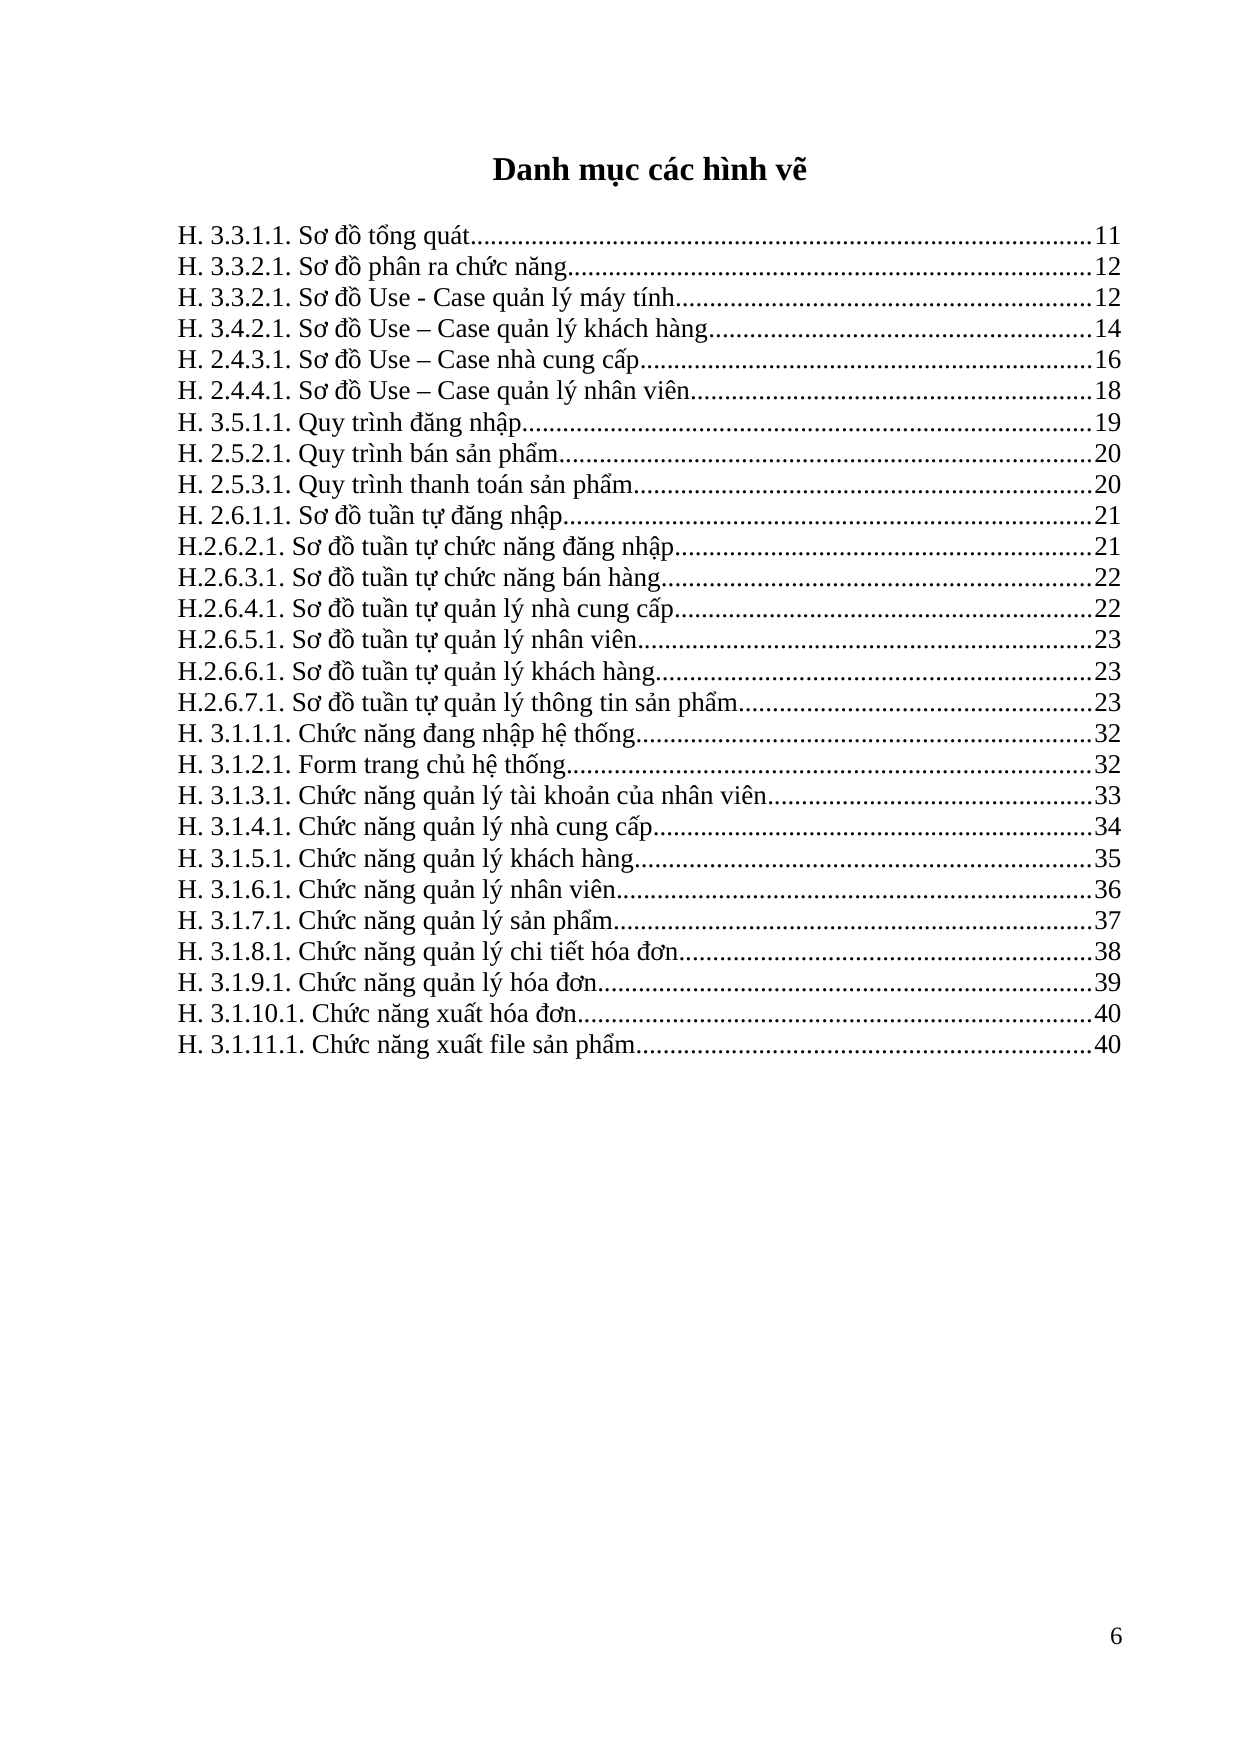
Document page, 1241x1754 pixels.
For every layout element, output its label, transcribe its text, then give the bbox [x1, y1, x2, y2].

text H. 3.3.1.1. Sơ đồ tổng quát 11 [177, 219, 1122, 250]
text H. 3.1.3.1. Chức năng quản lý tài khoản của nhân viên 33 [177, 779, 1122, 811]
text H. 2.5.3.1. Quy trình thanh toán sản phẩm 20 [177, 468, 1122, 499]
text H. 3.1.8.1. Chức năng quản lý chi tiết hóa đơn 38 [177, 935, 1122, 966]
text H. 3.1.4.1. Chức năng quản lý nhà cung cấp 34 [177, 811, 1122, 842]
text H. 3.4.2.1. Sơ đồ Use – Case quản lý khách hàng 14 [177, 312, 1122, 343]
text H. 2.5.2.1. Quy trình bán sản phẩm 20 [177, 437, 1122, 468]
text H.2.6.3.1. Sơ đồ tuần tự chức năng bán hàng 22 [177, 561, 1122, 592]
text H.2.6.2.1. Sơ đồ tuần tự chức năng đăng nhập 21 [177, 530, 1122, 561]
text H.2.6.6.1. Sơ đồ tuần tự quản lý khách hàng 23 [177, 655, 1122, 686]
text H. 3.5.1.1. Quy trình đăng nhập 19 [177, 406, 1122, 437]
text H.2.6.5.1. Sơ đồ tuần tự quản lý nhân viên 23 [177, 624, 1122, 655]
text H. 3.1.9.1. Chức năng quản lý hóa đơn 39 [177, 966, 1122, 997]
text H. 3.1.11.1. Chức năng xuất file sản phẩm 40 [177, 1028, 1122, 1060]
subtitle Danh mục các hình vẽ [177, 149, 1122, 188]
text H. 3.1.1.1. Chức năng đang nhập hệ thống 32 [177, 717, 1122, 748]
text H. 3.3.2.1. Sơ đồ Use - Case quản lý máy tính 12 [177, 281, 1122, 312]
text H. 2.4.4.1. Sơ đồ Use – Case quản lý nhân viên 18 [177, 374, 1122, 406]
text H. 2.4.3.1. Sơ đồ Use – Case nhà cung cấp 16 [177, 343, 1122, 374]
text H. 3.1.7.1. Chức năng quản lý sản phẩm 37 [177, 904, 1122, 935]
text H. 3.1.6.1. Chức năng quản lý nhân viên 36 [177, 873, 1122, 904]
text H. 3.3.2.1. Sơ đồ phân ra chức năng 12 [177, 250, 1122, 281]
text H. 3.1.10.1. Chức năng xuất hóa đơn 40 [177, 997, 1122, 1028]
text H.2.6.4.1. Sơ đồ tuần tự quản lý nhà cung cấp 22 [177, 592, 1122, 624]
text H. 3.1.2.1. Form trang chủ hệ thống 32 [177, 748, 1122, 779]
text H. 3.1.5.1. Chức năng quản lý khách hàng 35 [177, 842, 1122, 873]
text H. 2.6.1.1. Sơ đồ tuần tự đăng nhập 21 [177, 499, 1122, 530]
text H.2.6.7.1. Sơ đồ tuần tự quản lý thông tin sản phẩm 23 [177, 686, 1122, 717]
